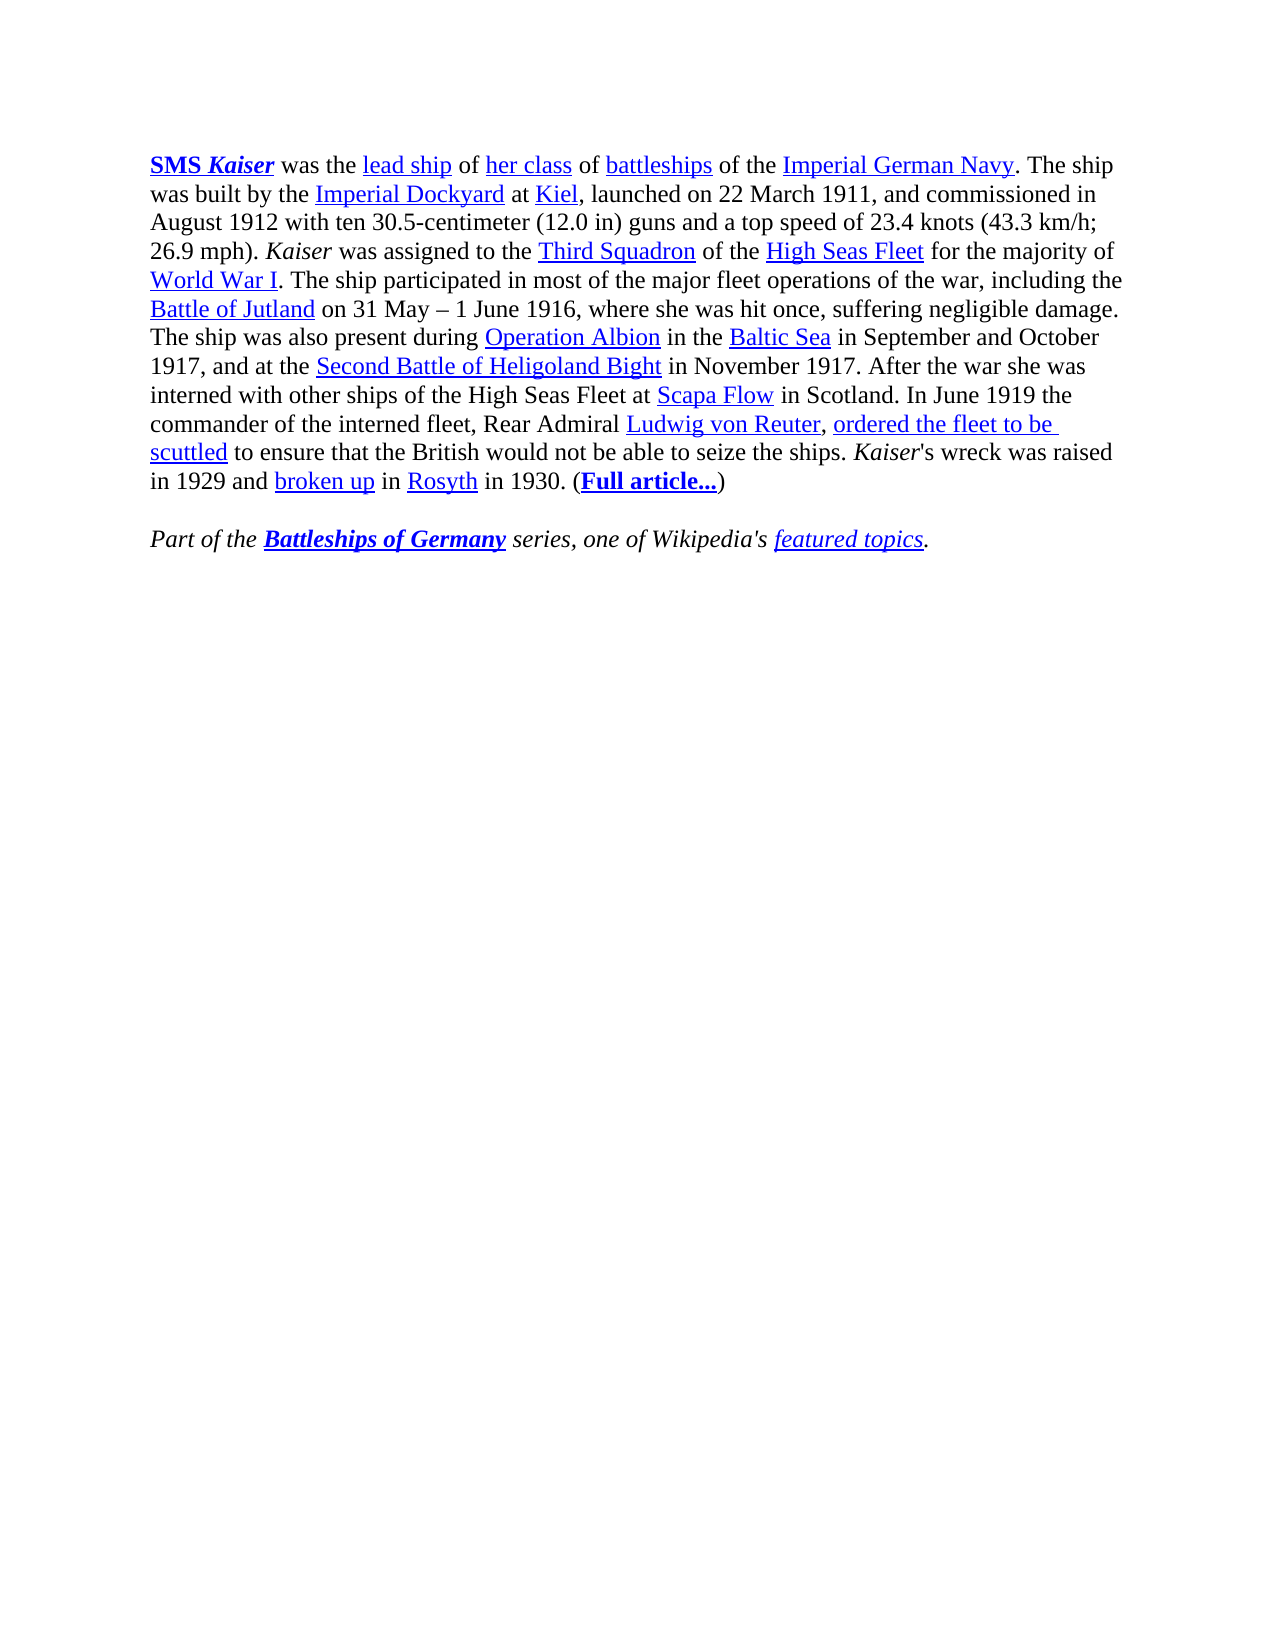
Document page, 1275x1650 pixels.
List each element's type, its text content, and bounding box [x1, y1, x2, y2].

text SMS Kaiser was the lead ship of her class of battleships of the Imperial German Navy. The ship was built by the Imperial Dockyard at Kiel, launched on 22 March 1911, and commissioned in August 1912 with ten 30.5-centimeter (12.0 in) guns and a top speed of 23.4 knots (43.3 km/h; 26.9 mph). Kaiser was assigned to the Third Squadron of the High Seas Fleet for the majority of World War I. The ship participated in most of the major fleet operations of the war, including the Battle of Jutland on 31 May – 1 June 1916, where she was hit once, suffering negligible damage. The ship was also present during Operation Albion in the Baltic Sea in September and October 1917, and at the Second Battle of Heligoland Bight in November 1917. After the war she was interned with other ships of the High Seas Fleet at Scapa Flow in Scotland. In June 1919 the commander of the interned fleet, Rear Admiral Ludwig von Reuter, ordered the fleet to be scuttled to ensure that the British would not be able to seize the ships. Kaiser's wreck was raised in 1929 and broken up in Rosyth in 1930. (Full article...) [150, 150, 1125, 495]
text Part of the Battleships of Germany series, one of Wikipedia's featured topics. [150, 524, 1125, 553]
